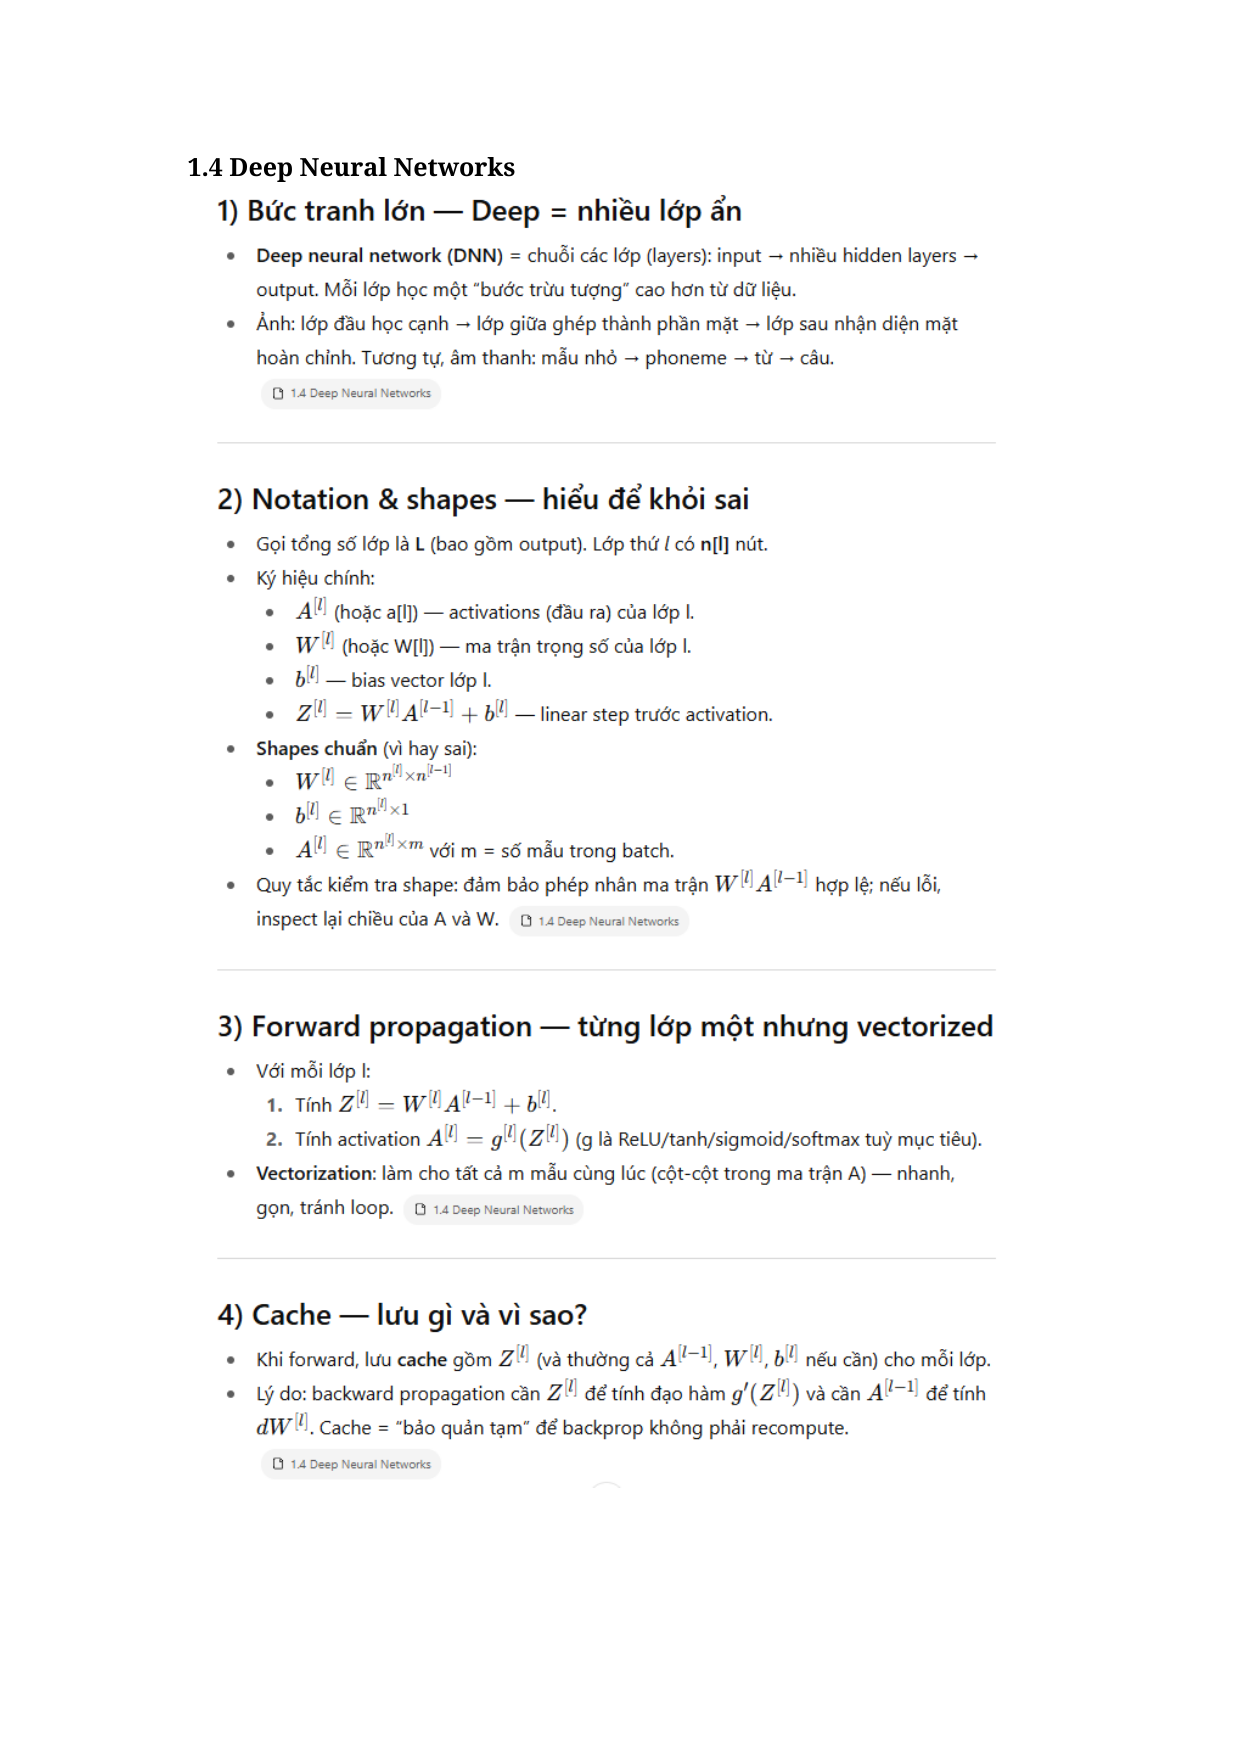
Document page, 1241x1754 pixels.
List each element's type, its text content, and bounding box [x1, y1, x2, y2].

text 1.4 Deep Neural Networks [187, 150, 1053, 184]
picture [187, 184, 1052, 1488]
